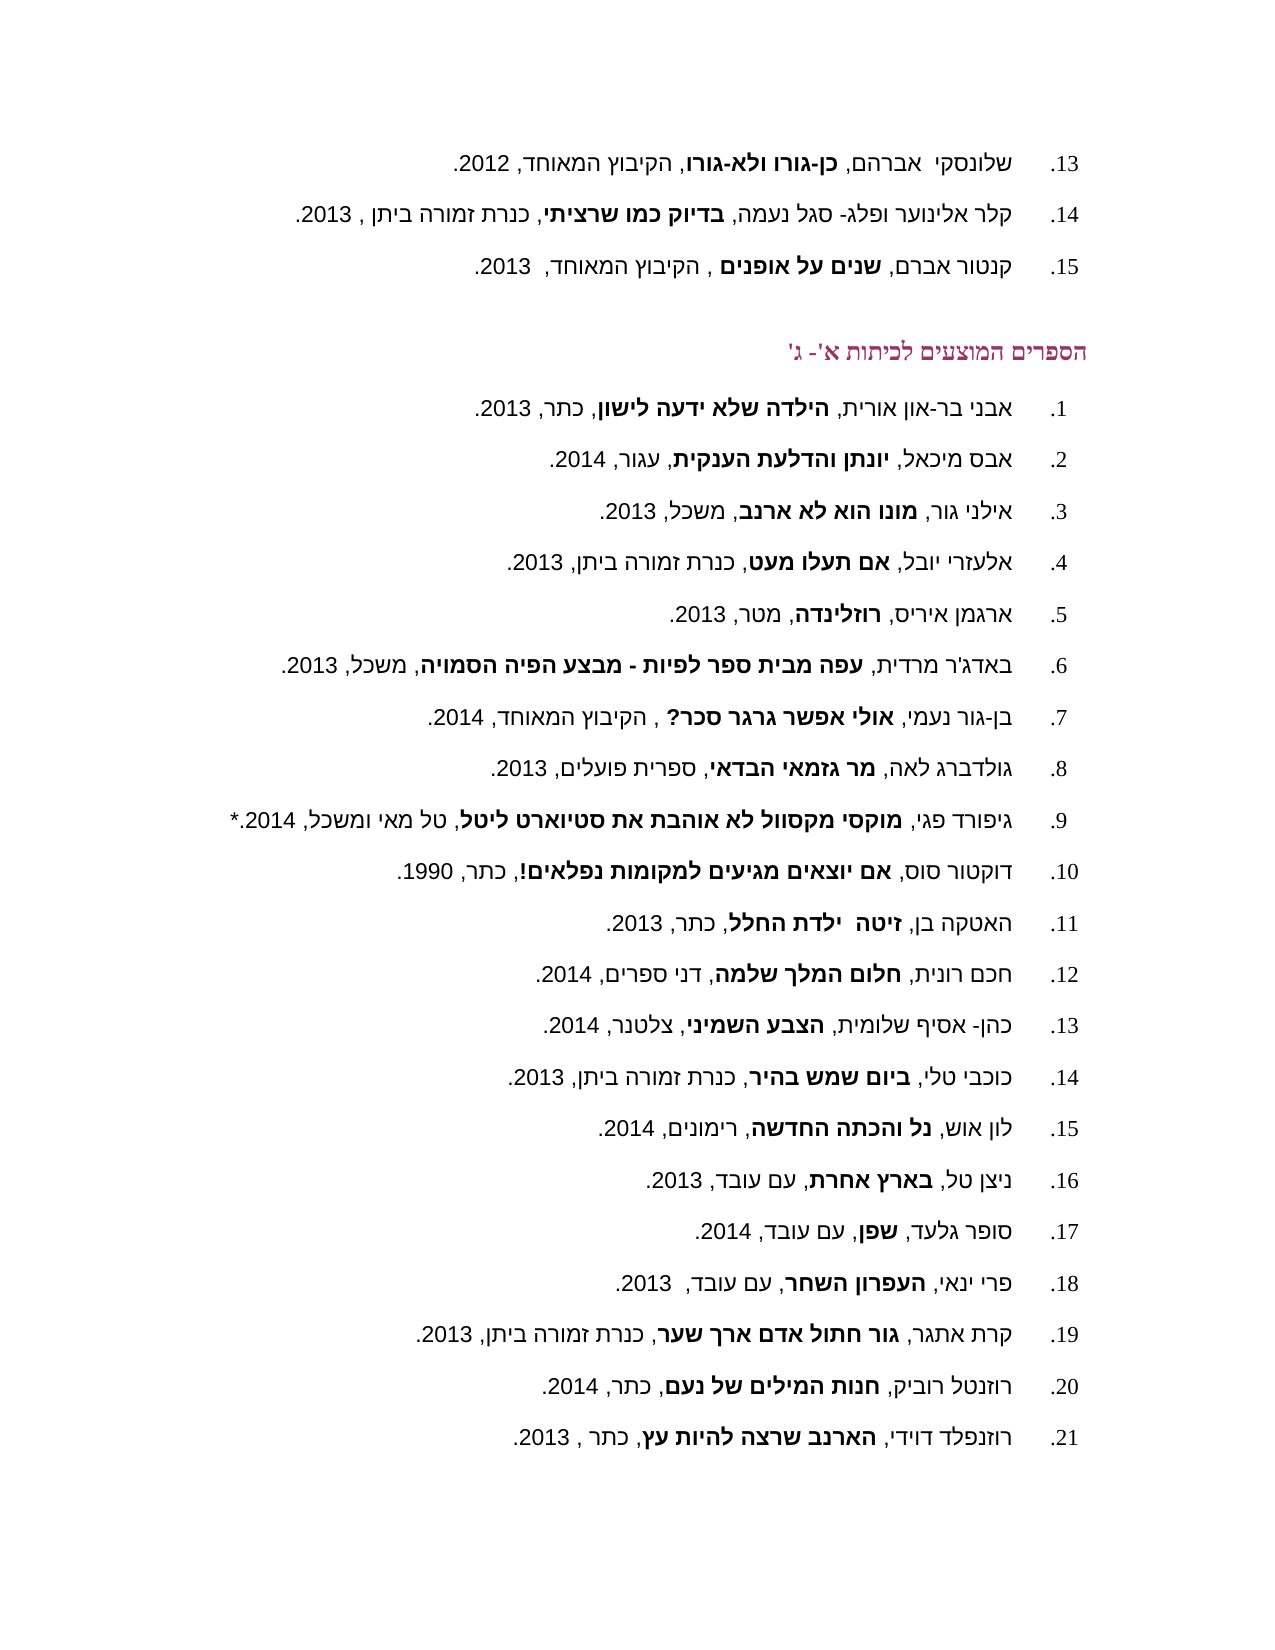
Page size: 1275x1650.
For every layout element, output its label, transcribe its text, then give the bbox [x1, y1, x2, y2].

list סופר גלעד, שפן, עם עובד, 2014. [187, 1218, 1050, 1245]
list שלונסקי אברהם, כן-גורו ולא-גורו, הקיבוץ המאוחד, 2012. [187, 150, 1050, 176]
list רוזנפלד דוידי, הארנב שרצה להיות עץ, כתר , 2013. [187, 1424, 1050, 1451]
list דוקטור סוס, אם יוצאים מגיעים למקומות נפלאים!, כתר, 1990. [187, 858, 1050, 884]
list אילני גור, מונו הוא לא ארנב, משכל, 2013. [187, 498, 1050, 524]
list גולדברג לאה, מר גזמאי הבדאי, ספרית פועלים, 2013. [187, 755, 1050, 782]
list בן-גור נעמי, אולי אפשר גרגר סכר? , הקיבוץ המאוחד, 2014. [187, 704, 1050, 730]
list אבס מיכאל, יונתן והדלעת הענקית, עגור, 2014. [187, 446, 1050, 473]
list קלר אלינוער ופלג- סגל נעמה, בדיוק כמו שרציתי, כנרת זמורה ביתן , 2013. [187, 201, 1050, 228]
list האטקה בן, זיטה ילדת החלל, כתר, 2013. [187, 909, 1050, 936]
list פרי ינאי, העפרון השחר, עם עובד, 2013. [187, 1270, 1050, 1296]
list ניצן טל, בארץ אחרת, עם עובד, 2013. [187, 1167, 1050, 1193]
list כוכבי טלי, ביום שמש בהיר, כנרת זמורה ביתן, 2013. [187, 1064, 1050, 1090]
list קרת אתגר, גור חתול אדם ארך שער, כנרת זמורה ביתן, 2013. [187, 1321, 1050, 1348]
text הספרים המוצעים לכיתות א'- ג' [187, 337, 1087, 366]
list ארגמן איריס, רוזלינדה, מטר, 2013. [187, 601, 1050, 627]
list באדג'ר מרדית, עפה מבית ספר לפיות - מבצע הפיה הסמויה, משכל, 2013. [187, 652, 1050, 679]
list רוזנטל רוביק, חנות המילים של נעם, כתר, 2014. [187, 1373, 1050, 1399]
list אבני בר-און אורית, הילדה שלא ידעה לישון, כתר, 2013. [187, 395, 1050, 421]
list קנטור אברם, שנים על אופנים , הקיבוץ המאוחד, 2013. [187, 253, 1050, 279]
list גיפורד פגי, מוקסי מקסוול לא אוהבת את סטיוארט ליטל, טל מאי ומשכל, 2014.* [187, 807, 1050, 833]
list לון אוש, נל והכתה החדשה, רימונים, 2014. [187, 1115, 1050, 1142]
list אלעזרי יובל, אם תעלו מעט, כנרת זמורה ביתן, 2013. [187, 549, 1050, 576]
list חכם רונית, חלום המלך שלמה, דני ספרים, 2014. [187, 961, 1050, 987]
list כהן- אסיף שלומית, הצבע השמיני, צלטנר, 2014. [187, 1012, 1050, 1039]
